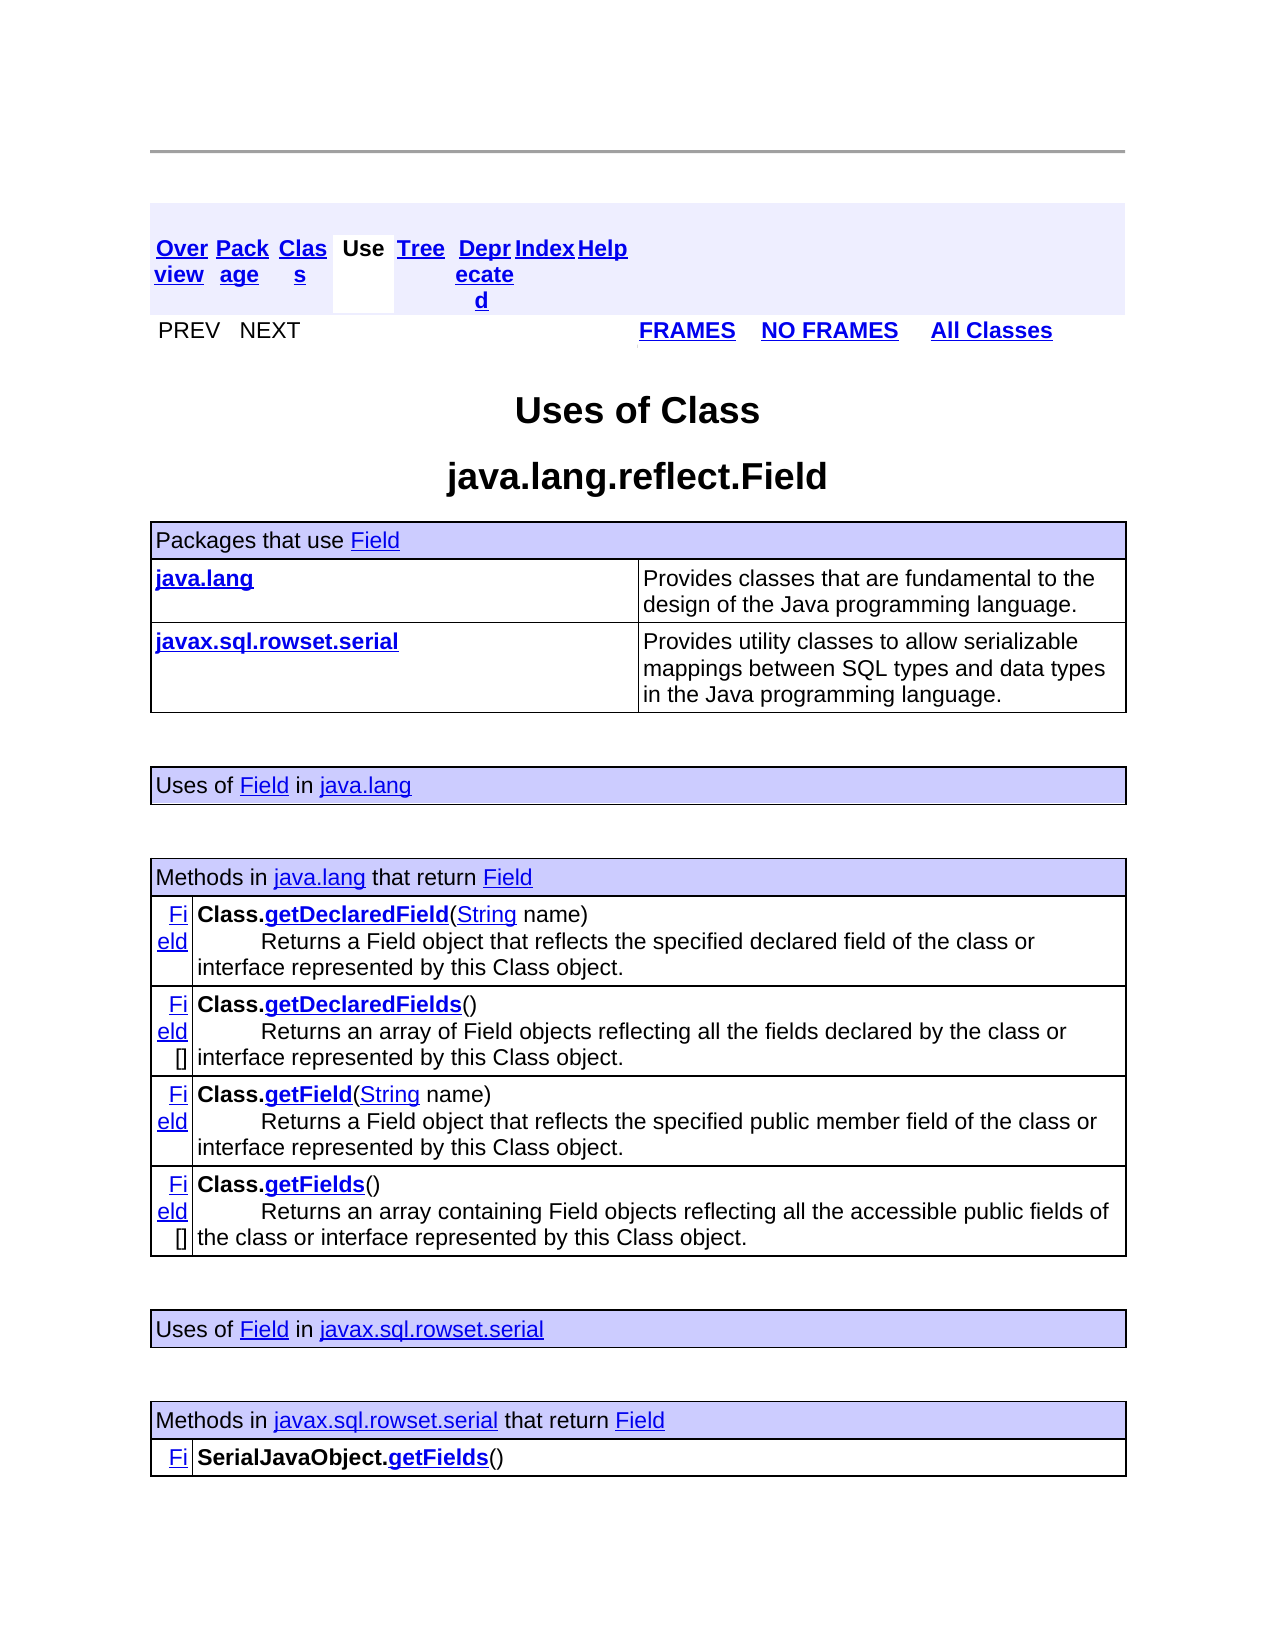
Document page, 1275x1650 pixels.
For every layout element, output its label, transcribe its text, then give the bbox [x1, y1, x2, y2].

table_header Uses of Field in javax.sql.rowset.serial [152, 1311, 1125, 1347]
table_cell Field [152, 1077, 192, 1165]
table_cell Field[] [152, 987, 192, 1075]
table_cell Class.getDeclaredFields() Returns an array of Field objects reflecting all the fields declared by the class or interface represented by this Class object. [193, 987, 1125, 1075]
table_cell Class.getField(String name) Returns a Field object that reflects the specified public member field of the class or interface represented by this Class object. [193, 1077, 1125, 1165]
table_cell Field[] [152, 1440, 192, 1475]
table_cell Class.getFields() Returns an array containing Field objects reflecting all the accessible public fields of the class or interface represented by this Class object. [193, 1167, 1125, 1255]
text Uses of Class [150, 388, 1125, 431]
table_header [150, 203, 1125, 315]
table_header Uses of Field in java.lang [152, 768, 1125, 803]
table_cell java.lang [152, 560, 638, 622]
text java.lang.reflect.Field [150, 454, 1125, 497]
table_cell Field[] [152, 1167, 192, 1255]
table_cell FRAMES NO FRAMES All Classes [638, 315, 1125, 345]
table_cell PREV NEXT [150, 315, 637, 345]
table_cell Class.getDeclaredField(String name) Returns a Field object that reflects the specified declared field of the class or interface represented by this Class object. [193, 897, 1125, 985]
table_header Methods in java.lang that return Field [152, 859, 1125, 895]
table_cell Provides classes that are fundamental to the design of the Java programming language. [639, 560, 1125, 622]
table_cell javax.sql.rowset.serial [152, 623, 638, 712]
table_cell Provides utility classes to allow serializable mappings between SQL types and data types in the Java programming language. [639, 623, 1125, 712]
table_cell Field [152, 897, 192, 985]
table_header Packages that use Field [152, 523, 1125, 558]
table_header Methods in javax.sql.rowset.serial that return Field [152, 1402, 1125, 1438]
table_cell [193, 1440, 1125, 1475]
